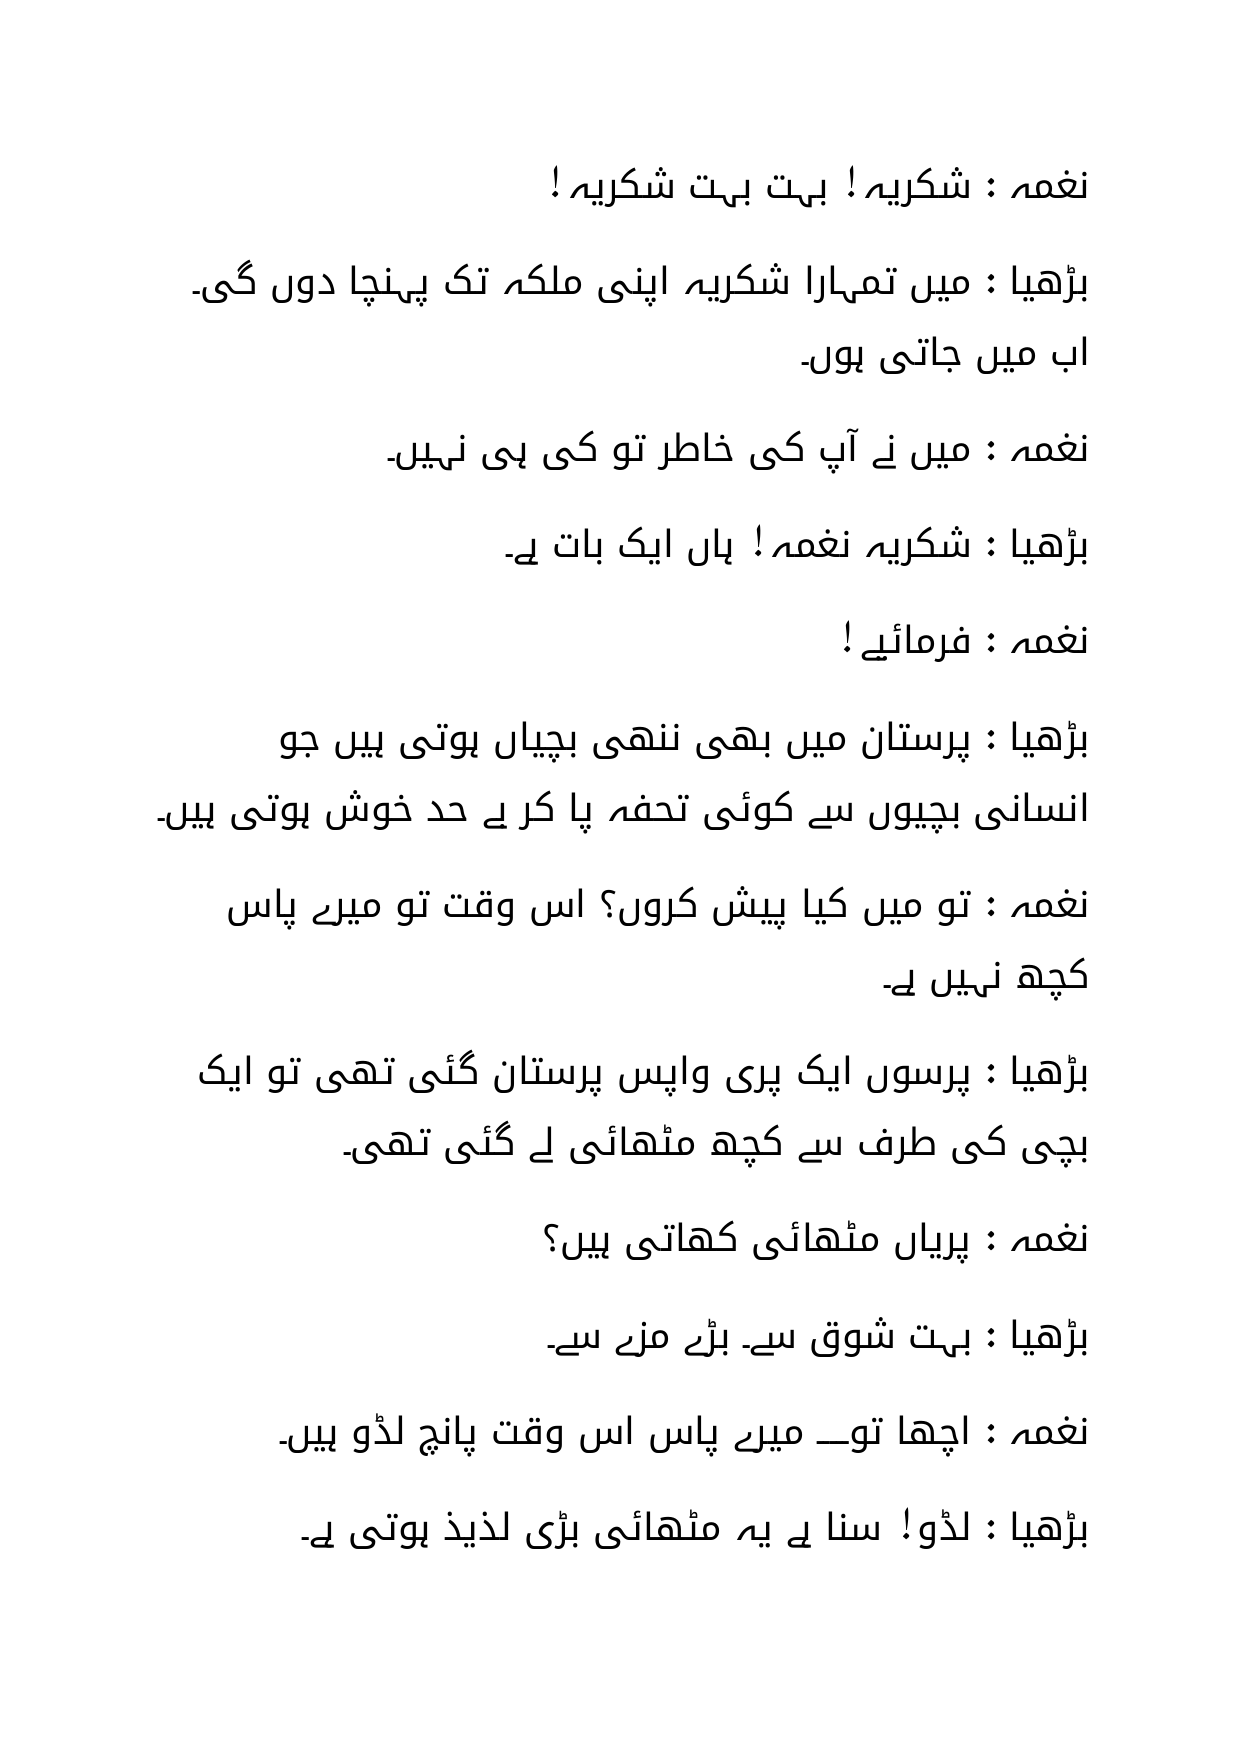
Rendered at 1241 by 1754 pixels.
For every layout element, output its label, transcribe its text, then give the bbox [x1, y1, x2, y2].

text بڑھیا : شکریہ نغمہ! ہاں ایک بات ہے۔ [150, 509, 1090, 581]
text بڑھیا : لڈو! سنا ہے یہ مٹھائی بڑی لذیذ ہوتی ہے۔ [150, 1492, 1090, 1563]
text نغمہ : اچھا تو۔۔۔۔۔ میرے پاس اس وقت پانچ لڈو ہیں۔ [150, 1396, 1090, 1467]
text بڑھیا : بہت شوق سے۔ بڑے مزے سے۔ [150, 1300, 1090, 1371]
text نغمہ : تو میں کیا پیش کروں؟ اس وقت تو میرے پاس کچھ نہیں ہے۔ [150, 869, 1090, 1011]
text نغمہ : شکریہ! بہت بہت شکریہ! [150, 150, 1090, 221]
text نغمہ : میں نے آپ کی خاطر تو کی ہی نہیں۔ [150, 413, 1090, 484]
text بڑھیا : پرسوں ایک پری واپس پرستان گئی تھی تو ایک بچی کی طرف سے کچھ مٹھائی لے گئی تھی۔ [150, 1036, 1090, 1179]
text نغمہ : فرمائیے! [150, 606, 1090, 677]
text بڑھیا : پرستان میں بھی ننھی بچیاں ہوتی ہیں جو انسانی بچیوں سے کوئی تحفہ پا کر بے حد خوش ہوتی ہیں۔ [150, 702, 1090, 844]
text بڑھیا : میں تمہارا شکریہ اپنی ملکہ تک پہنچا دوں گی۔ اب میں جاتی ہوں۔ [150, 246, 1090, 388]
text نغمہ : پریاں مٹھائی کھاتی ہیں؟ [150, 1204, 1090, 1275]
